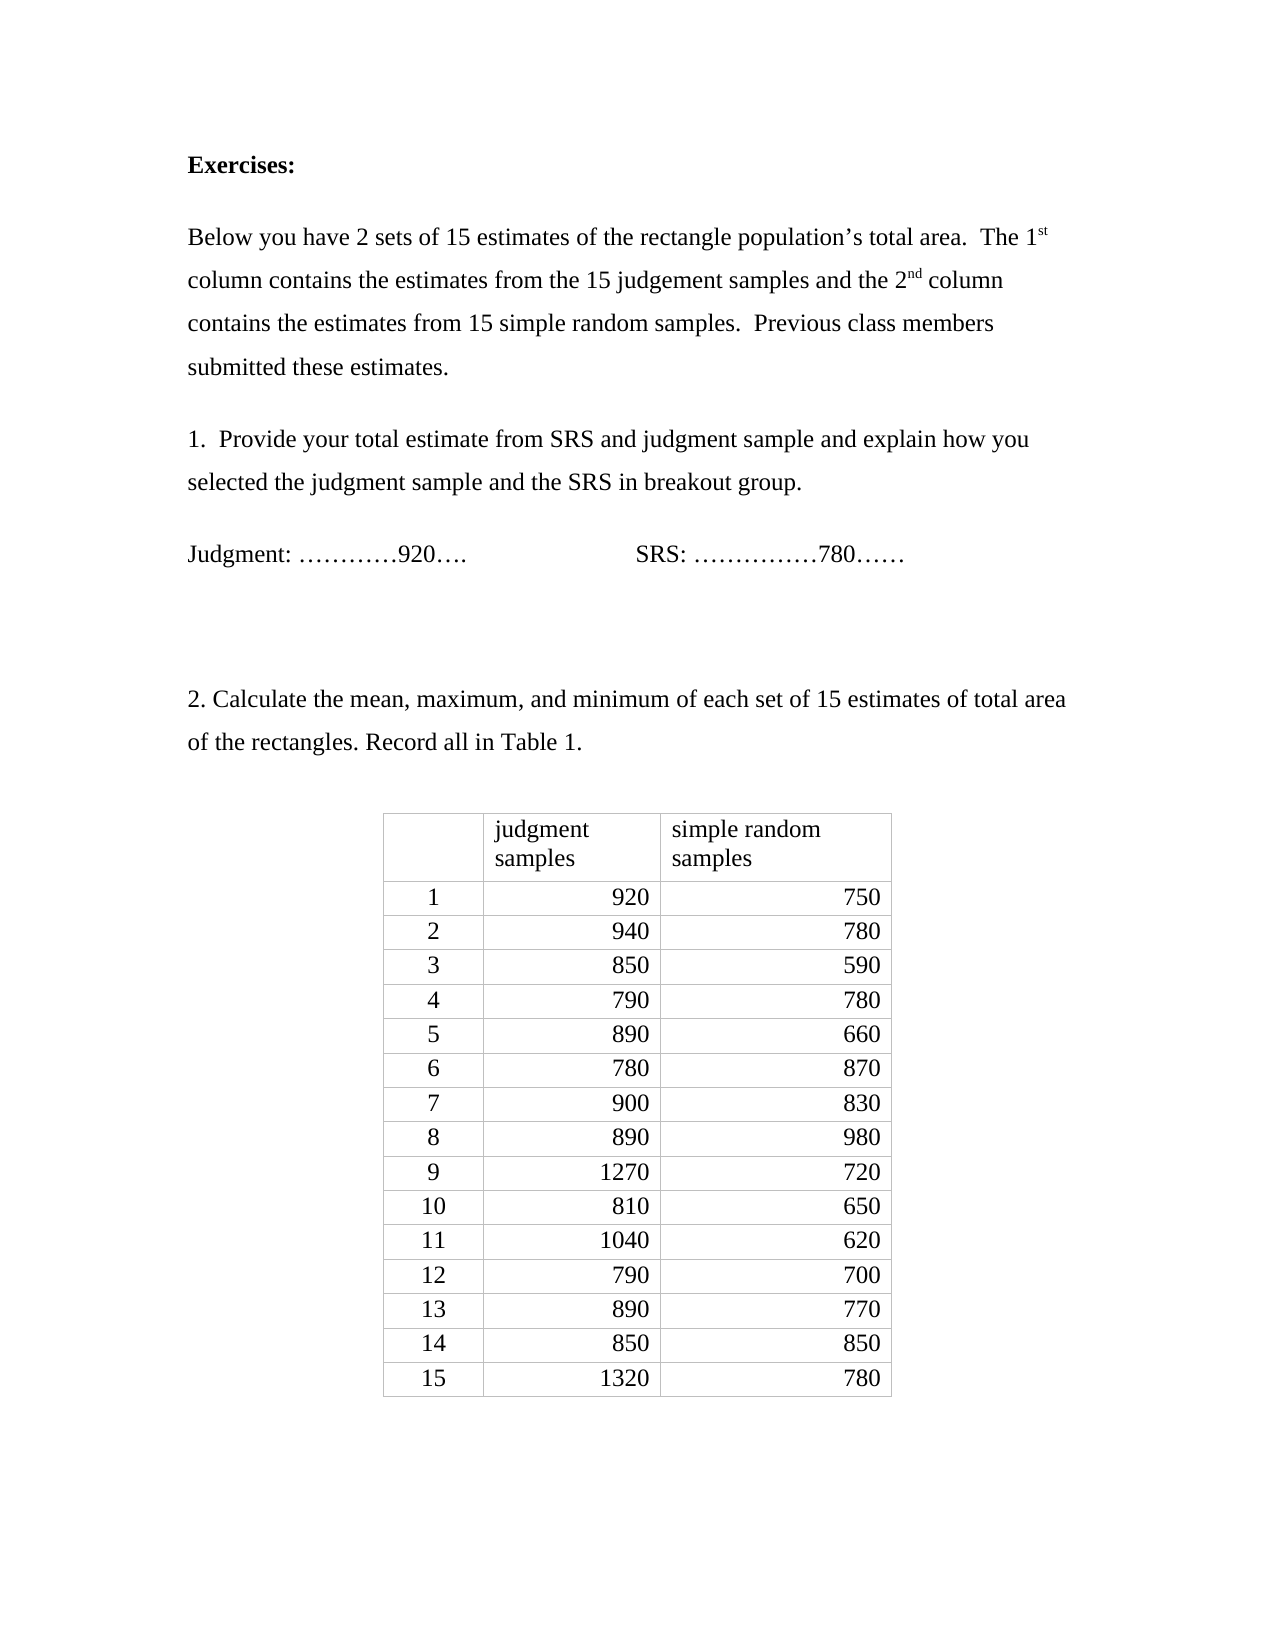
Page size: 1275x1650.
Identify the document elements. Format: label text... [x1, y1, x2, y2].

table_cell 590 [661, 950, 891, 984]
table_cell 780 [484, 1054, 660, 1087]
table_cell 790 [484, 985, 660, 1018]
table_header judgment samples [484, 814, 660, 881]
table_cell 1040 [484, 1225, 660, 1259]
table_cell 4 [384, 985, 483, 1018]
table_cell 770 [661, 1294, 891, 1327]
table_cell 7 [384, 1088, 483, 1121]
table_cell 780 [661, 985, 891, 1018]
table_cell 12 [384, 1260, 483, 1293]
table_cell 1 [384, 882, 483, 915]
table_cell 6 [384, 1054, 483, 1087]
table_cell 9 [384, 1157, 483, 1190]
table_cell 620 [661, 1225, 891, 1259]
table_cell 790 [484, 1260, 660, 1293]
table_cell 900 [484, 1088, 660, 1121]
table_cell 890 [484, 1019, 660, 1052]
text 1. Provide your total estimate from SRS and judgment sample and explain how you selected the judgment sample and the SRS in breakout group. [187, 424, 1087, 496]
table_cell 10 [384, 1191, 483, 1224]
table_cell 780 [661, 1363, 891, 1396]
table_cell 14 [384, 1329, 483, 1362]
text Exercises: [187, 150, 1087, 179]
table_cell 890 [484, 1122, 660, 1156]
table_cell 980 [661, 1122, 891, 1156]
list 2. Calculate the mean, maximum, and minimum of each set of 15 estimates of total area of the rectangles. Record all in Table 1. [187, 684, 1087, 756]
table_cell 13 [384, 1294, 483, 1327]
table_header [384, 814, 483, 881]
table_cell 870 [661, 1054, 891, 1087]
table_cell 850 [661, 1329, 891, 1362]
table_cell 810 [484, 1191, 660, 1224]
table_cell 780 [661, 916, 891, 949]
table_cell 700 [661, 1260, 891, 1293]
table_cell 2 [384, 916, 483, 949]
table_cell 1320 [484, 1363, 660, 1396]
table_cell 850 [484, 950, 660, 984]
table_cell 650 [661, 1191, 891, 1224]
table_cell 920 [484, 882, 660, 915]
table_cell 830 [661, 1088, 891, 1121]
table_cell 15 [384, 1363, 483, 1396]
table_cell 660 [661, 1019, 891, 1052]
table_cell 850 [484, 1329, 660, 1362]
table_cell 1270 [484, 1157, 660, 1190]
text Judgment: …………920…. SRS: ……………780…… [187, 539, 1087, 568]
table_cell 11 [384, 1225, 483, 1259]
table_cell 5 [384, 1019, 483, 1052]
table_cell 720 [661, 1157, 891, 1190]
table_header simple random samples [661, 814, 891, 881]
table_cell 750 [661, 882, 891, 915]
table_cell 940 [484, 916, 660, 949]
table_cell 3 [384, 950, 483, 984]
table_cell 890 [484, 1294, 660, 1327]
text Below you have 2 sets of 15 estimates of the rectangle population’s total area. The 1st column contains the estimates from the 15 judgement samples and the 2nd column contains the estimates from 15 simple random samples. Previous class members submitted these estimates. [187, 222, 1087, 380]
table_cell 8 [384, 1122, 483, 1156]
